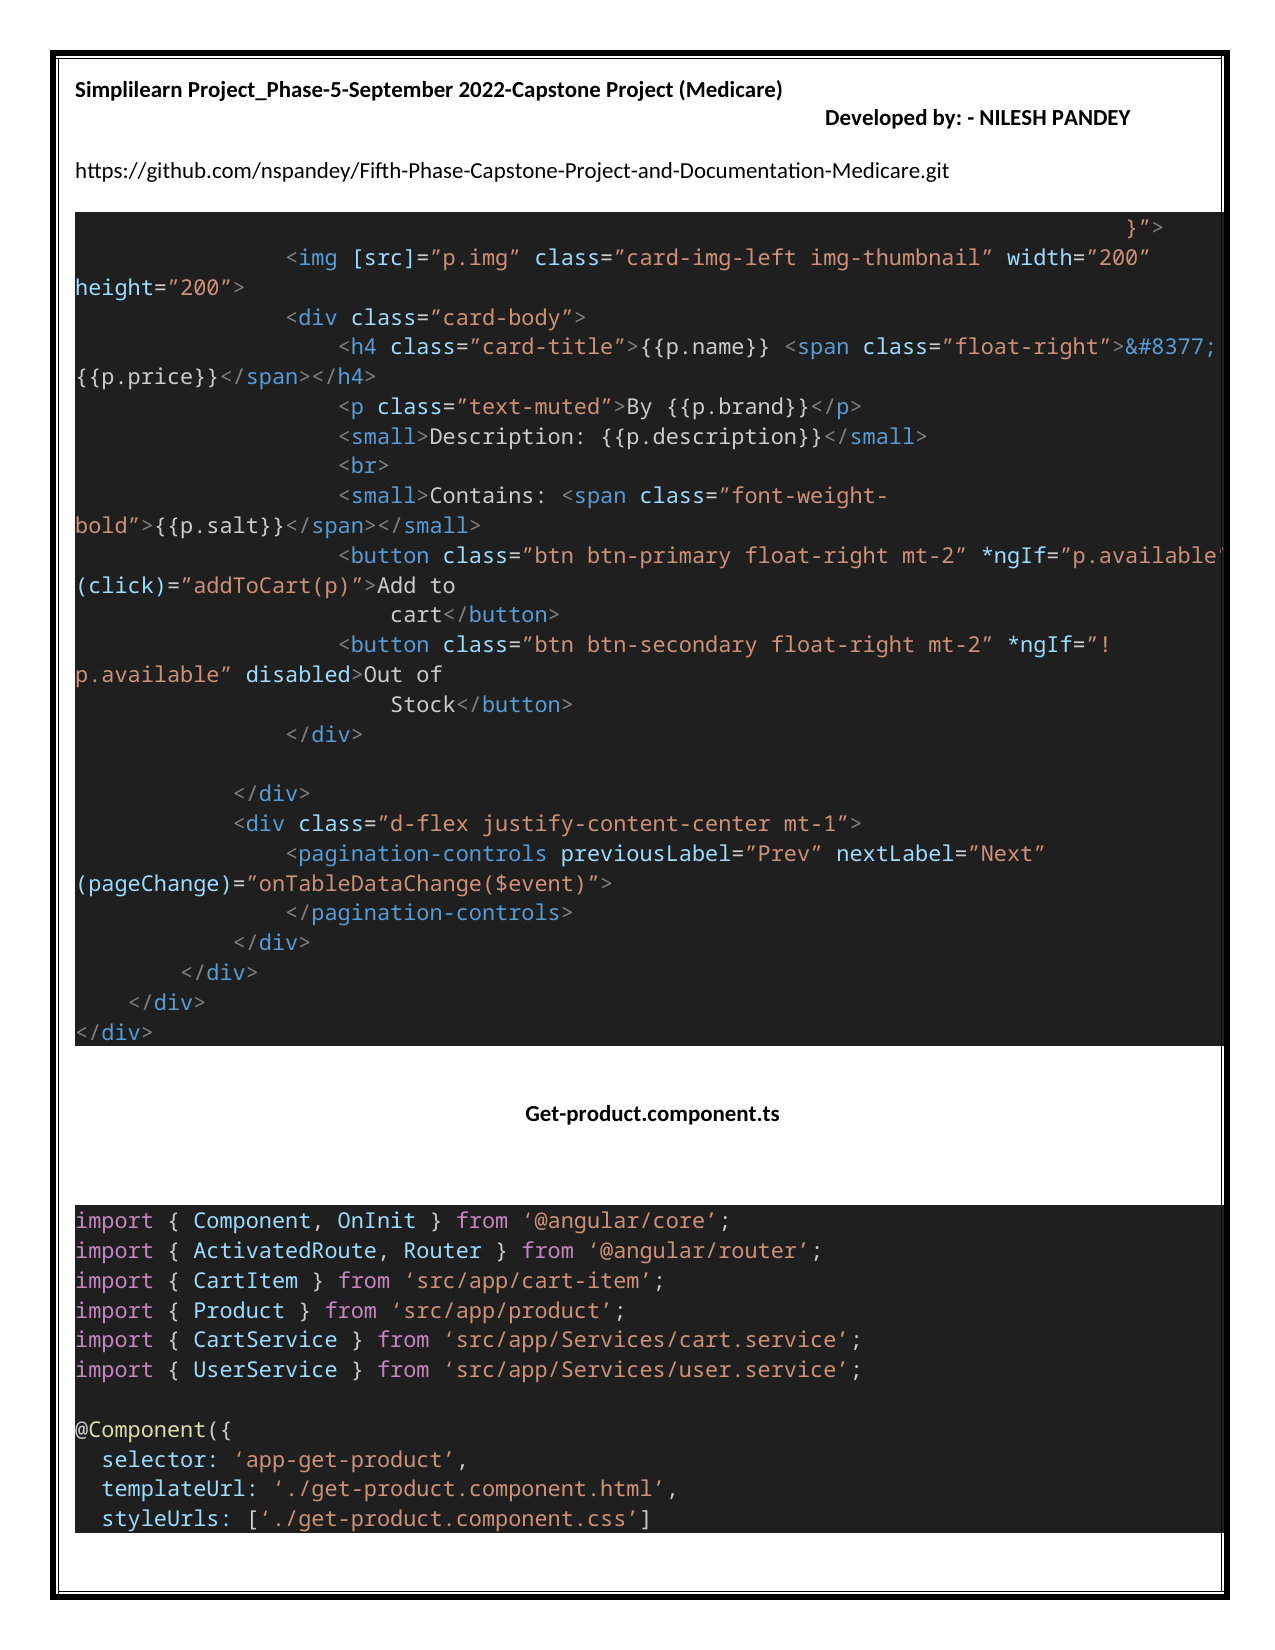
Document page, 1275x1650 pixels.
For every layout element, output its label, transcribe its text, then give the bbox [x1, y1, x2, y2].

text </pagination-controls> [75, 897, 1221, 927]
text import { ActivatedRoute, Router } from ‘@angular/router’; [75, 1235, 1221, 1265]
text }”> [75, 212, 1221, 242]
text @Component({ [75, 1414, 1221, 1444]
text Get-product.component.ts [75, 1099, 1221, 1127]
text </div> [75, 778, 1221, 808]
text </div> [75, 987, 1221, 1016]
text Stock</button> [75, 689, 1221, 718]
text selector: ‘app-get-product’, [75, 1444, 1221, 1473]
text <button class=”btn btn-secondary float-right mt-2” *ngIf=”!p.available” disabled>Out of [75, 629, 1221, 689]
text <small>Contains: <span class=”font-weight-bold”>{{p.salt}}</span></small> [75, 480, 1221, 540]
text import { CartService } from ‘src/app/Services/cart.service’; [75, 1324, 1221, 1354]
text </div> [75, 718, 1221, 748]
text </div> [75, 957, 1221, 987]
text import { Component, OnInit } from ‘@angular/core’; [75, 1205, 1221, 1235]
text <div class=”card-body”> [75, 301, 1221, 331]
text <h4 class=”card-title”>{{p.name}} <span class=”float-right”>&#8377; {{p.price}}</span></h4> [75, 331, 1221, 391]
text </div> [75, 1016, 1221, 1046]
text <p class=”text-muted”>By {{p.brand}}</p> [75, 391, 1221, 421]
text <pagination-controls previousLabel=”Prev” nextLabel=”Next” (pageChange)=”onTableDataChange($event)”> [75, 838, 1221, 897]
text <div class=”d-flex justify-content-center mt-1”> [75, 808, 1221, 838]
text <small>Description: {{p.description}}</small> [75, 421, 1221, 450]
text <button class=”btn btn-primary float-right mt-2” *ngIf=”p.available” (click)=”addToCart(p)”>Add to [75, 540, 1221, 599]
text cart</button> [75, 599, 1221, 629]
text import { UserService } from ‘src/app/Services/user.service’; [75, 1354, 1221, 1384]
text <img [src]=”p.img” class=”card-img-left img-thumbnail” width=”200” height=”200”> [75, 242, 1221, 301]
text <br> [75, 450, 1221, 480]
text </div> [75, 927, 1221, 957]
text import { CartItem } from ‘src/app/cart-item’; [75, 1265, 1221, 1295]
text templateUrl: ‘./get-product.component.html’, [75, 1473, 1221, 1503]
text styleUrls: [‘./get-product.component.css’] [75, 1503, 1221, 1533]
text import { Product } from ‘src/app/product’; [75, 1295, 1221, 1324]
